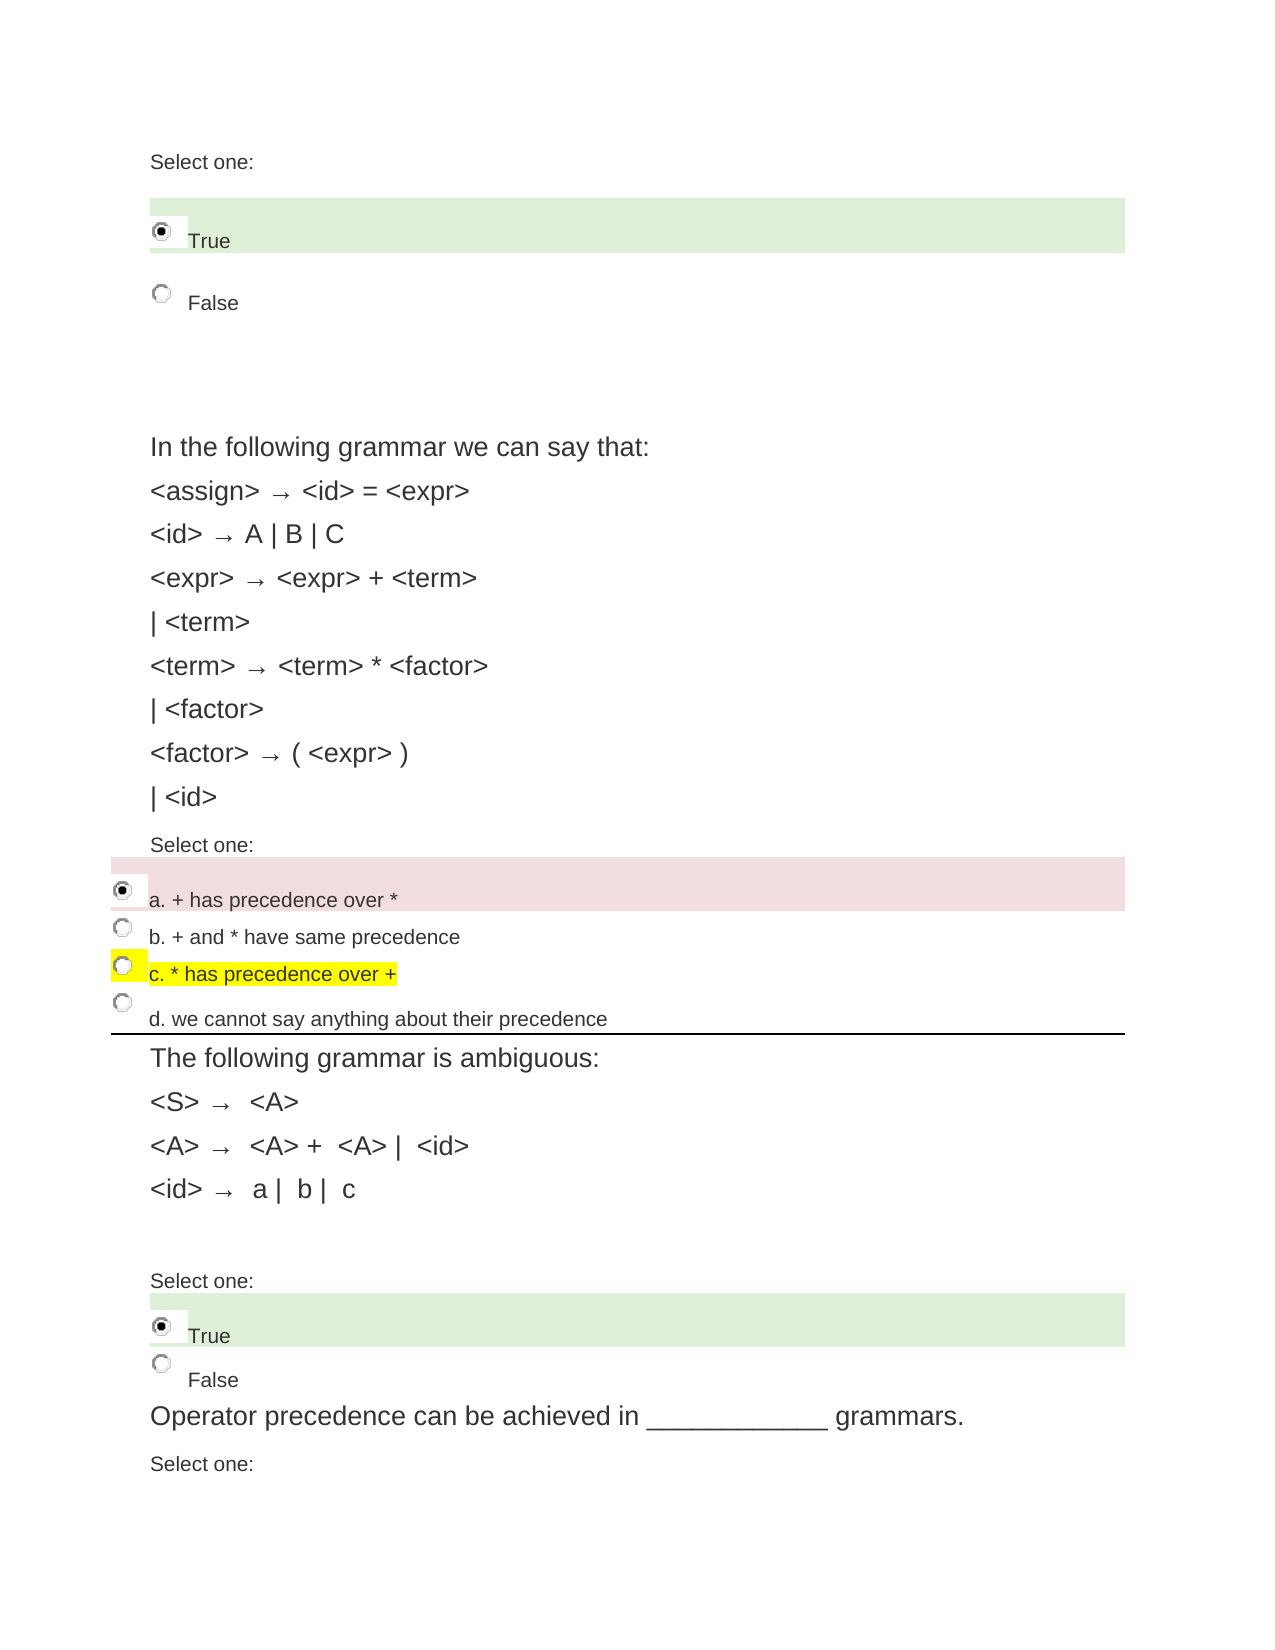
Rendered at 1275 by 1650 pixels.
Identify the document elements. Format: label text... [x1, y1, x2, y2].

text | <term> [150, 606, 1125, 637]
text False [150, 1347, 1125, 1392]
text Select one: [150, 833, 1125, 857]
text The following grammar is ambiguous: [150, 1042, 1125, 1073]
text Operator precedence can be achieved in ____________ grammars. [150, 1400, 1125, 1431]
text d. we cannot say anything about their precedence [111, 986, 1125, 1033]
text In the following grammar we can say that: [150, 431, 1125, 462]
text <A> → <A> + <A> | <id> [150, 1129, 1125, 1161]
text <assign> → <id> = <expr> [150, 475, 1125, 506]
text <expr> → <expr> + <term> [150, 562, 1125, 593]
text Select one: [150, 150, 1125, 174]
text a. + has precedence over * [111, 857, 1125, 911]
text False [150, 277, 1125, 314]
text Select one: [150, 1269, 1125, 1293]
text c. * has precedence over + [111, 949, 1125, 986]
text | <id> [150, 781, 1125, 812]
text <term> → <term> * <factor> [150, 650, 1125, 681]
text True [150, 198, 1125, 253]
text True [150, 1293, 1125, 1347]
text <factor> → ( <expr> ) [150, 737, 1125, 768]
text | <factor> [150, 693, 1125, 725]
text <S> → <A> [150, 1086, 1125, 1117]
text <id> → a | b | c [150, 1173, 1125, 1204]
text Select one: [150, 1452, 1125, 1476]
text b. + and * have same precedence [111, 911, 1125, 949]
text <id> → A | B | C [150, 518, 1125, 550]
